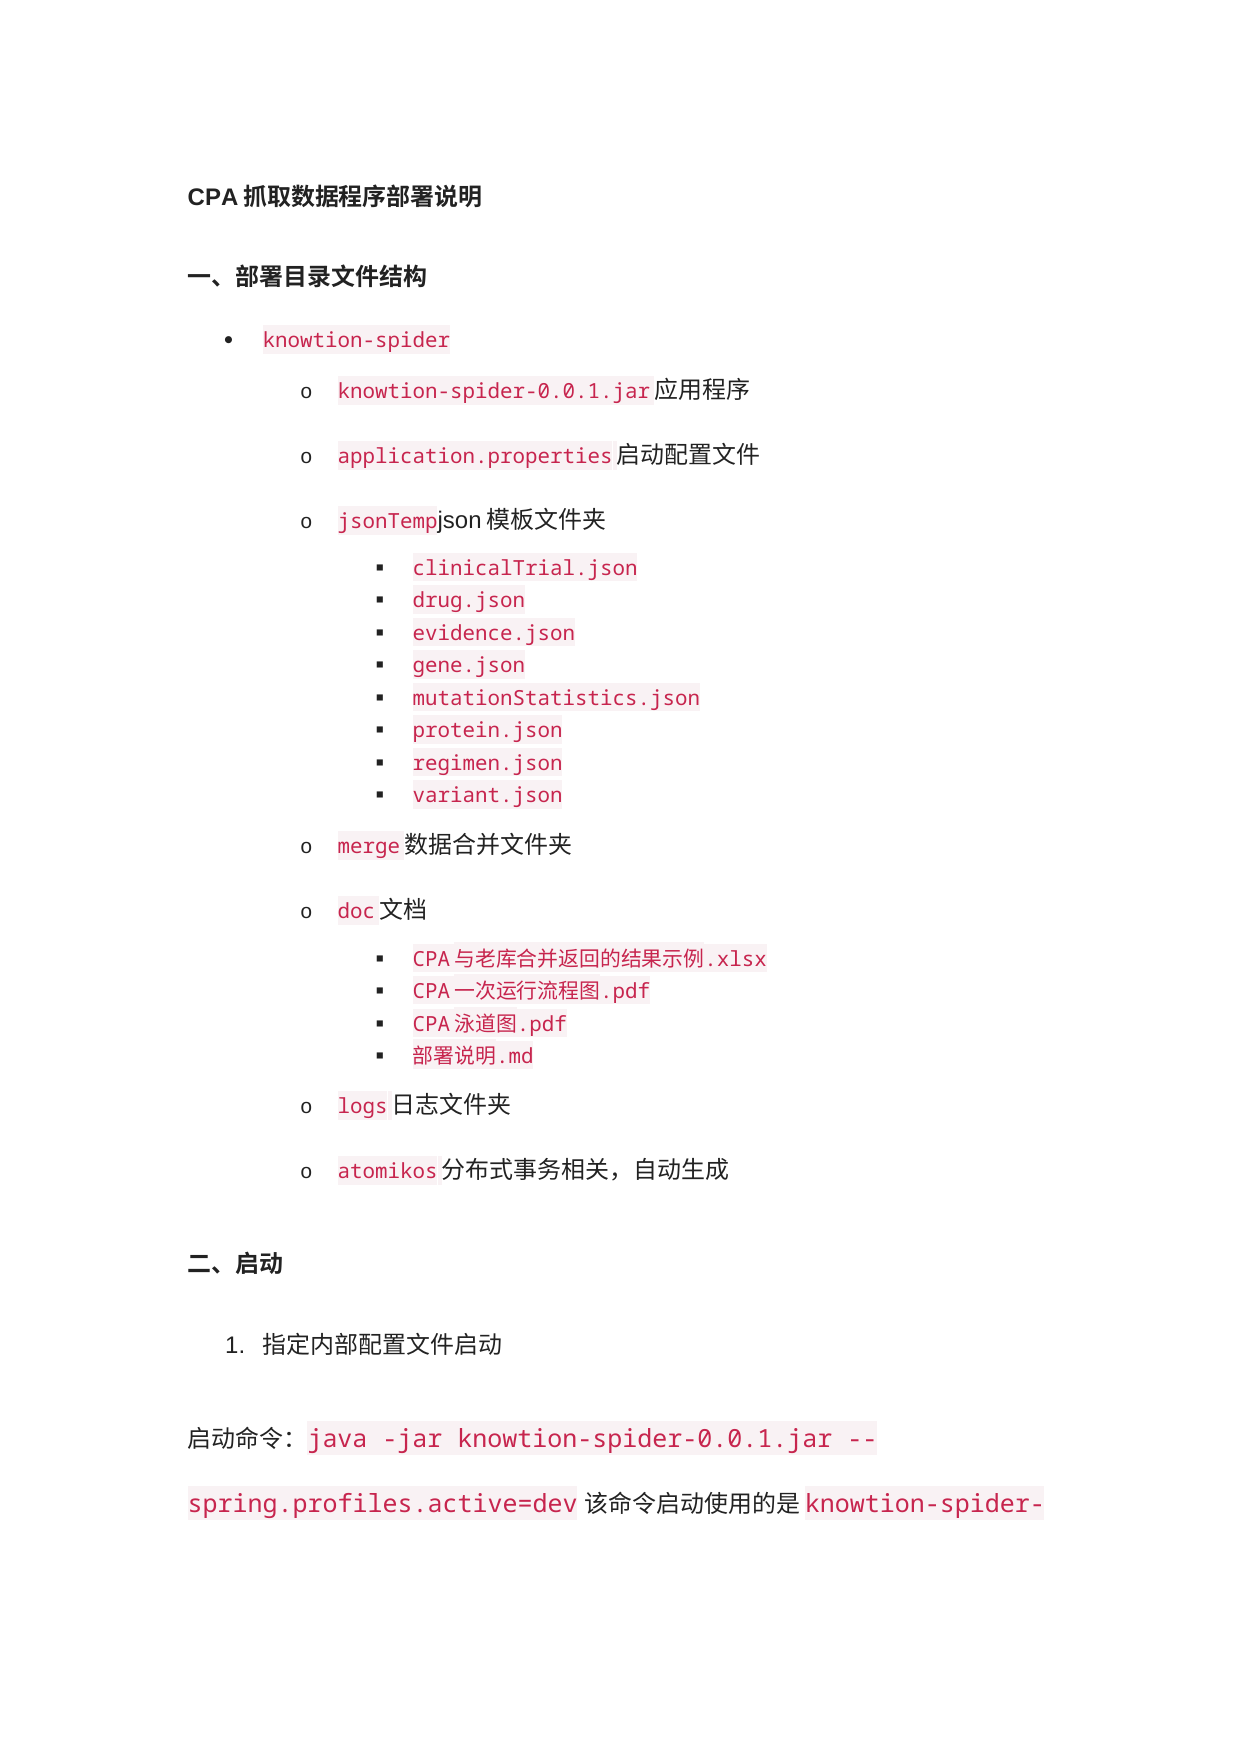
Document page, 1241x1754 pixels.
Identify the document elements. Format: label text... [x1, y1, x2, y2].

list doc文档 [300, 876, 1053, 941]
list logs日志文件夹 [300, 1071, 1053, 1136]
text CPA抓取数据程序部署说明 [187, 162, 1053, 227]
list regimen.json [375, 746, 1053, 778]
text 二、启动 [187, 1230, 1053, 1295]
list knowtion-spider [225, 323, 1053, 356]
list gene.json [375, 648, 1053, 681]
list CPA一次运行流程图.pdf [375, 973, 1053, 1006]
text 一、部署目录文件结构 [187, 243, 1053, 308]
list clinicalTrial.json [375, 551, 1053, 583]
list evidence.json [375, 616, 1053, 648]
list 指定内部配置文件启动 [225, 1311, 1053, 1376]
list CPA与老库合并返回的结果示例.xlsx [375, 941, 1053, 973]
list protein.json [375, 713, 1053, 746]
list 部署说明.md [375, 1038, 1053, 1071]
list knowtion-spider-0.0.1.jar应用程序 [300, 356, 1053, 421]
list application.properties启动配置文件 [300, 421, 1053, 486]
list merge数据合并文件夹 [300, 811, 1053, 876]
list atomikos分布式事务相关，自动生成 [300, 1136, 1053, 1201]
list jsonTempjson模板文件夹 [300, 486, 1053, 551]
list CPA泳道图.pdf [375, 1006, 1053, 1038]
list mutationStatistics.json [375, 681, 1053, 713]
list drug.json [375, 583, 1053, 616]
list variant.json [375, 778, 1053, 811]
